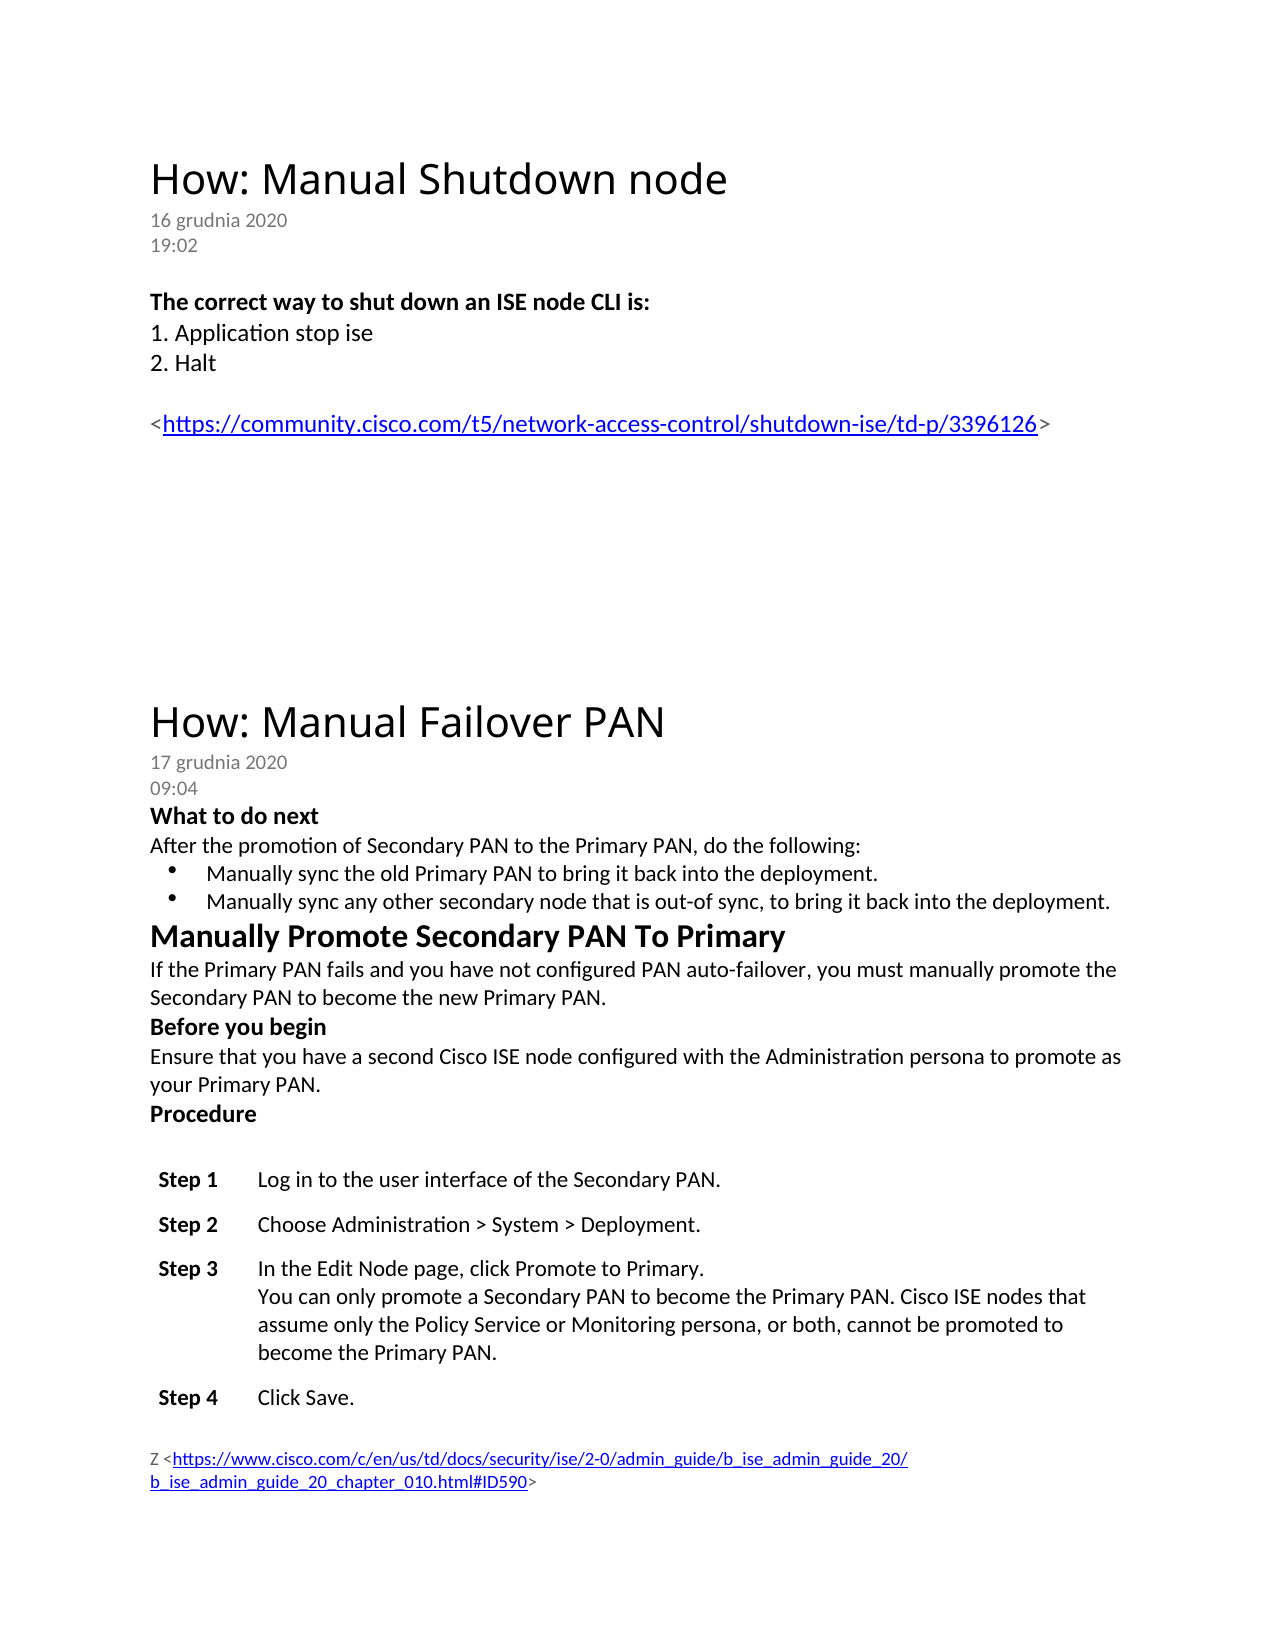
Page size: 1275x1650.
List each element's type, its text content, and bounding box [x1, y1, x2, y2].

text How: Manual Shutdown node [150, 150, 1125, 207]
text If the Primary PAN fails and you have not configured PAN auto-failover, you must manually promote the Secondary PAN to become the new Primary PAN. [150, 956, 1125, 1012]
text 16 grudnia 2020 [150, 207, 1125, 232]
text 17 grudnia 2020 [150, 749, 1125, 775]
text Z <https://www.cisco.com/c/en/us/td/docs/security/ise/2-0/admin_guide/b_ise_admin_guide_20/b_ise_admin_guide_20_chapter_010.html#ID590> [150, 1447, 1125, 1493]
table_cell In the Edit Node page, click Promote to Primary. You can only promote a Secondary PAN to become the Primary PAN. Cisco ISE nodes that assume only the Policy Service or Monitoring persona, or both, cannot be promoted to become the Primary PAN. [249, 1246, 1142, 1375]
text 1. Application stop ise [150, 317, 1125, 347]
text How: Manual Failover PAN [150, 693, 1125, 749]
table_header Log in to the user interface of the Secondary PAN. [249, 1157, 1142, 1201]
table_cell Step 4 [150, 1375, 249, 1419]
text Procedure [150, 1098, 1125, 1129]
table_cell Click Save. [249, 1375, 1142, 1419]
table_header Step 1 [150, 1157, 249, 1201]
text <https://community.cisco.com/t5/network-access-control/shutdown-ise/td-p/3396126> [150, 408, 1125, 439]
text What to do next [150, 800, 1125, 831]
table_cell Choose Administration > System > Deployment. [249, 1201, 1142, 1246]
list Manually sync any other secondary node that is out-of sync, to bring it back into the deployment. [169, 887, 1125, 915]
list Manually sync the old Primary PAN to bring it back into the deployment. [169, 859, 1125, 887]
table_cell Step 2 [150, 1201, 249, 1246]
text Before you begin [150, 1012, 1125, 1042]
text Ensure that you have a second Cisco ISE node configured with the Administration persona to promote as your Primary PAN. [150, 1042, 1125, 1098]
text 19:02 [150, 232, 1125, 258]
text Manually Promote Secondary PAN To Primary [150, 915, 1125, 956]
text 2. Halt [150, 347, 1125, 378]
text After the promotion of Secondary PAN to the Primary PAN, do the following: [150, 831, 1125, 859]
table_cell Step 3 [150, 1246, 249, 1375]
text 09:04 [150, 775, 1125, 800]
text The correct way to shut down an ISE node CLI is: [150, 286, 1125, 317]
